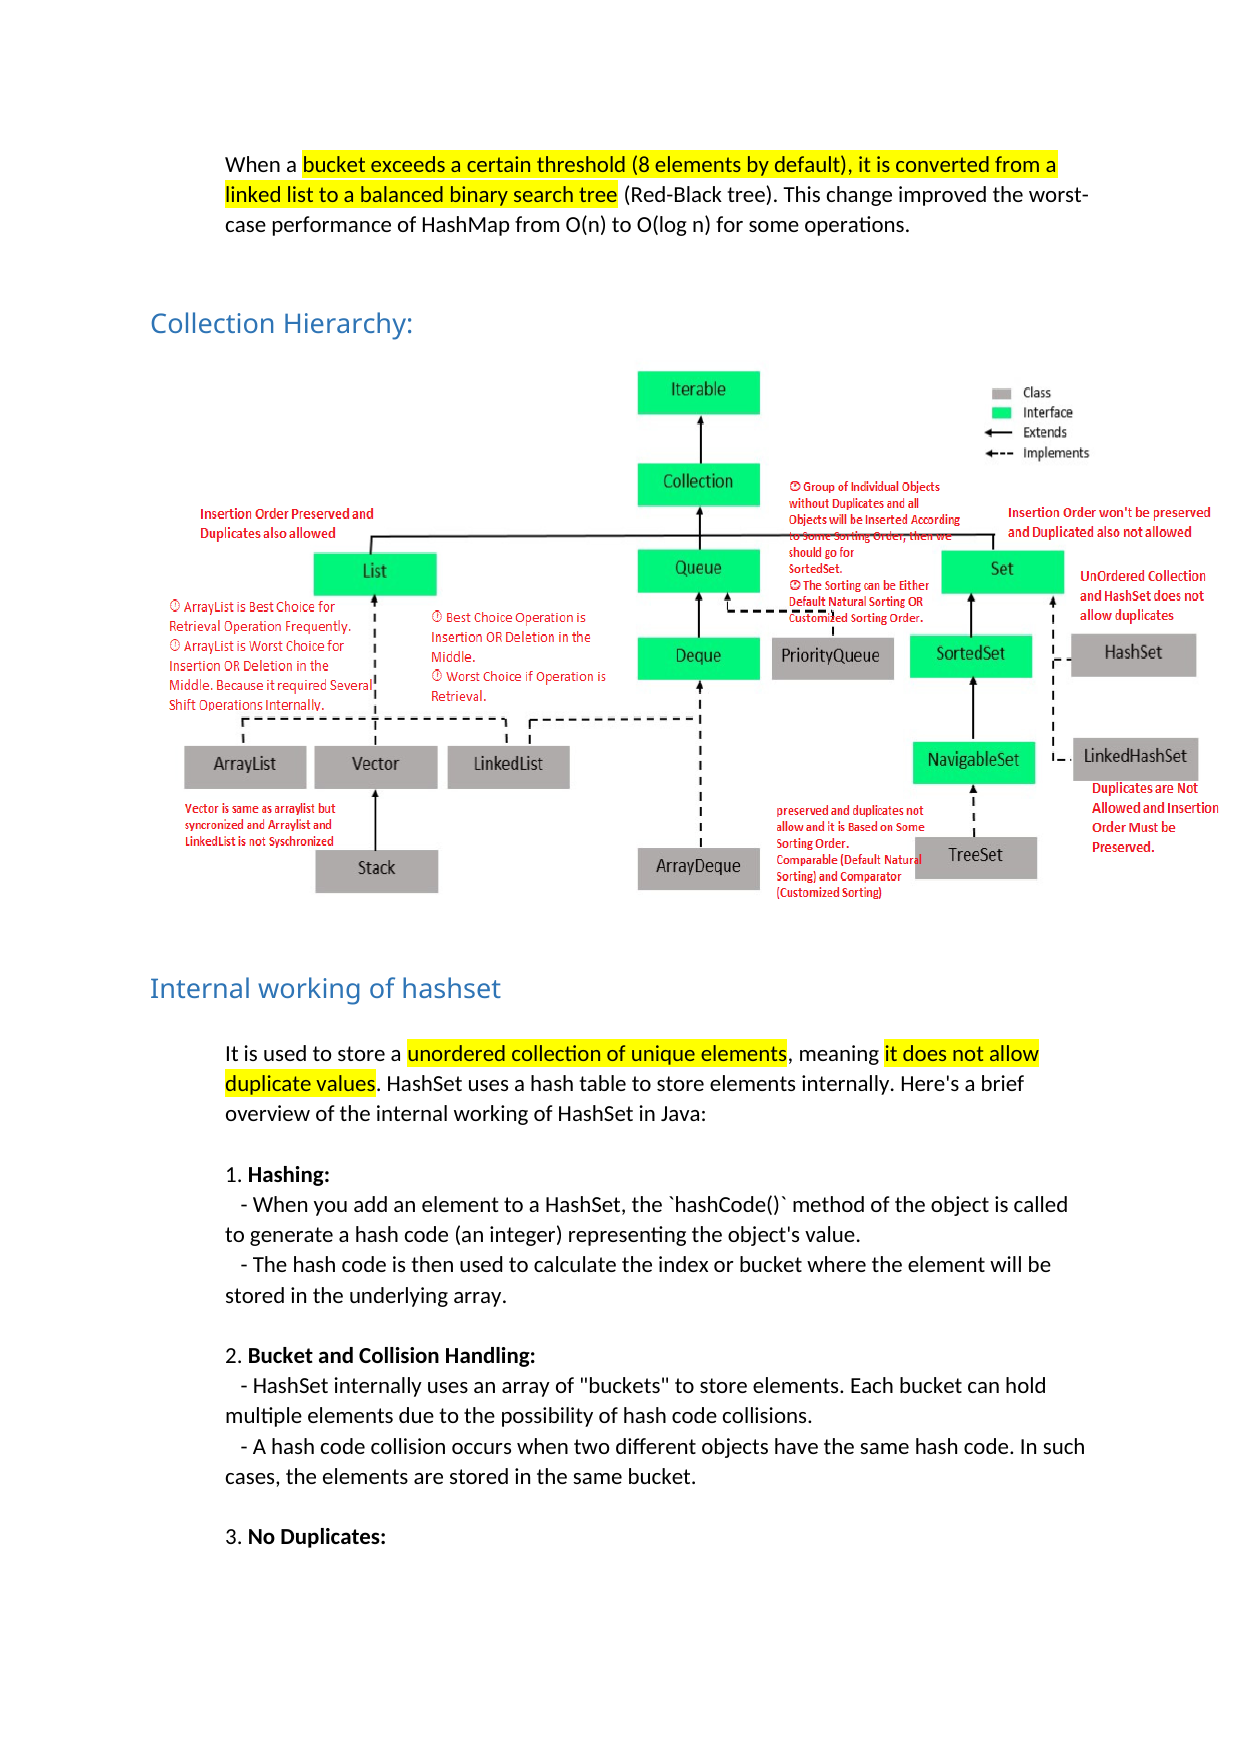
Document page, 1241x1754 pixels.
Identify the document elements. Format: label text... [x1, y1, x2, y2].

list - HashSet internally uses an array of "buckets" to store elements. Each bucket can hold multiple elements due to the possibility of hash code collisions. [225, 1371, 1090, 1429]
list 1. Hashing: [225, 1160, 1090, 1188]
list - A hash code collision occurs when two different objects have the same hash code. In such cases, the elements are stored in the same bucket. [225, 1432, 1090, 1490]
list 2. Bucket and Collision Handling: [225, 1341, 1090, 1369]
list - The hash code is then used to calculate the index or bucket where the element will be stored in the underlying array. [225, 1251, 1090, 1309]
list - When you add an element to a HashSet, the `hashCode()` method of the object is called to generate a hash code (an integer) representing the object's value. [225, 1190, 1090, 1248]
subtitle Internal working of hashset [150, 969, 1090, 1006]
list It is used to store a unordered collection of unique elements, meaning it does not allow duplicate values. HashSet uses a hash table to store elements internally. Here's a brief overview of the internal working of HashSet in Java: [225, 1039, 1090, 1127]
list When a bucket exceeds a certain threshold (8 elements by default), it is converted from a linked list to a balanced binary search tree (Red-Black tree). This change improved the worst-case performance of HashMap from O(n) to O(log n) for some operations. [225, 150, 1090, 238]
list 3. No Duplicates: [225, 1522, 1090, 1550]
subtitle Collection Hierarchy: [150, 304, 1090, 341]
picture [150, 343, 1230, 951]
